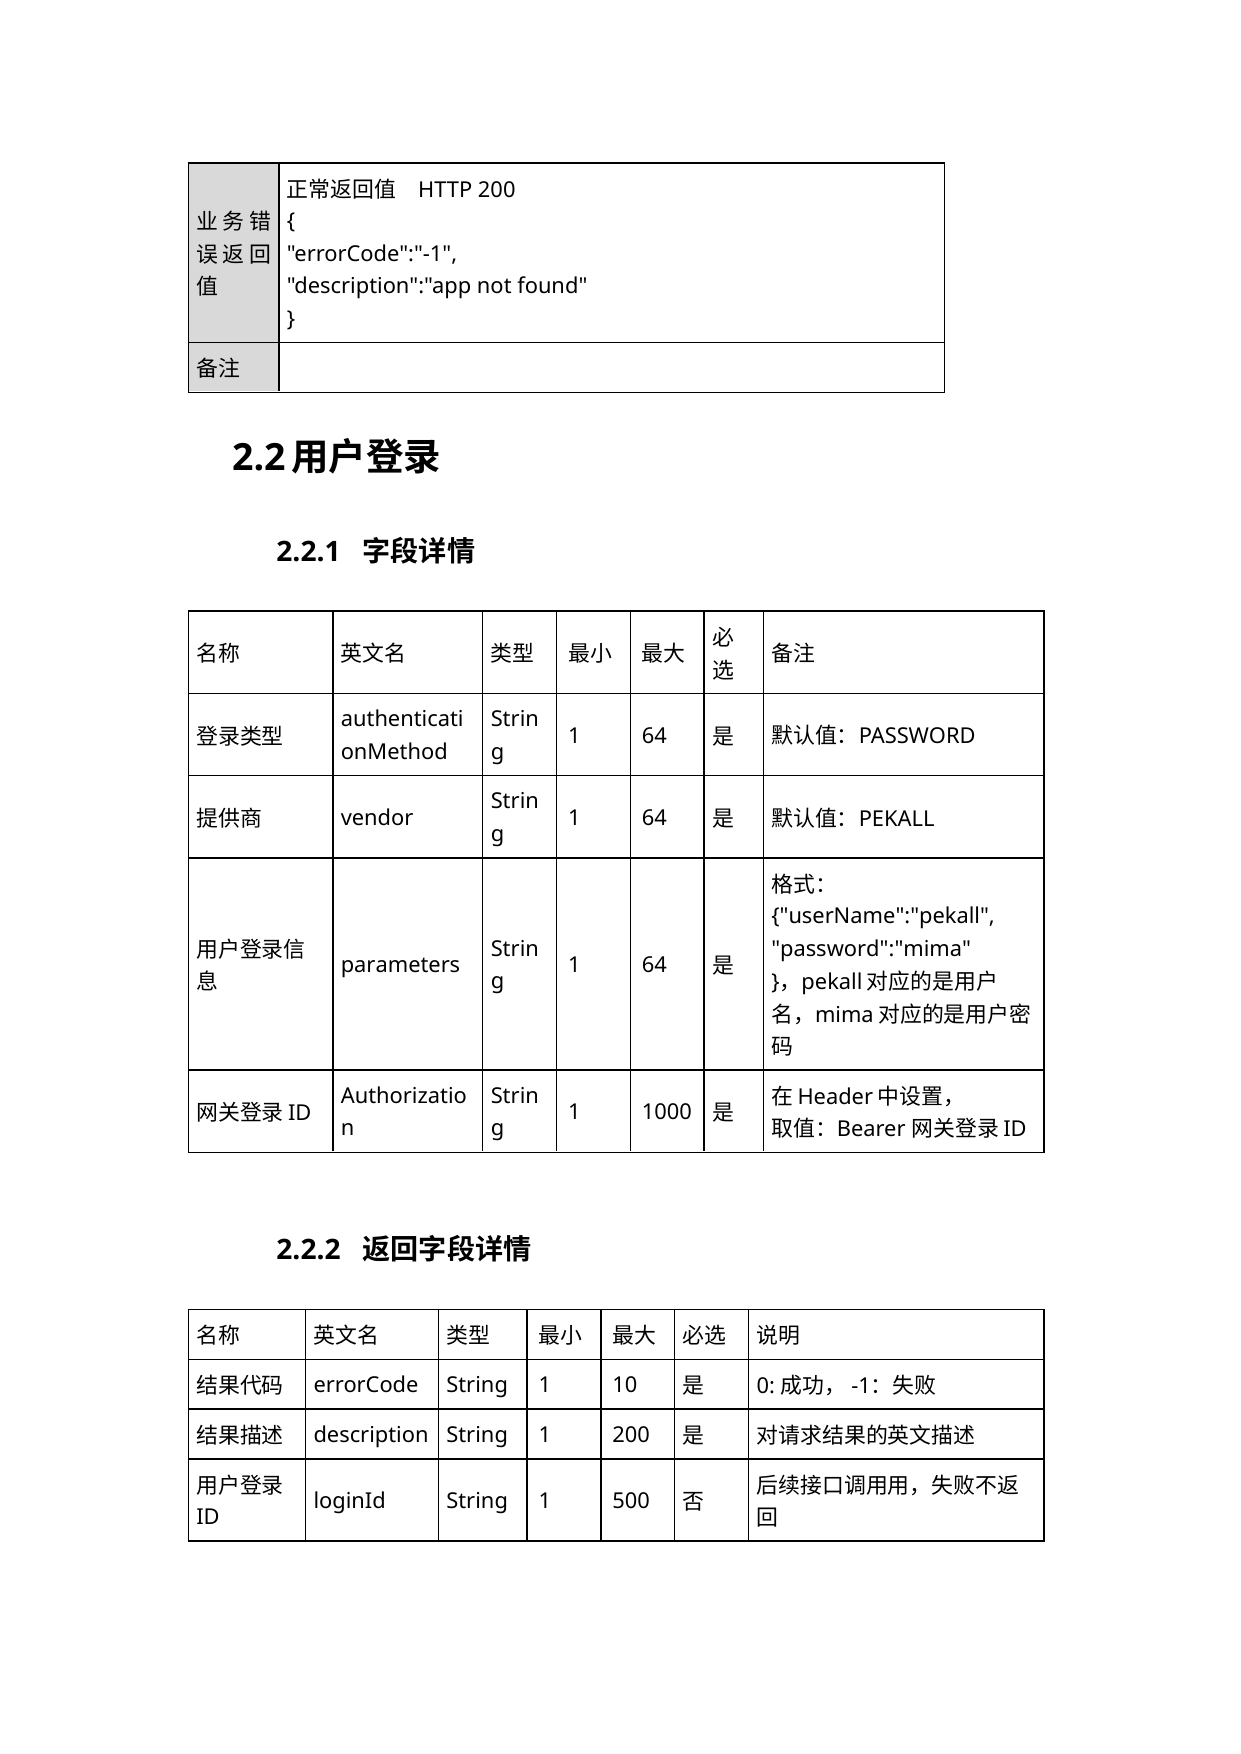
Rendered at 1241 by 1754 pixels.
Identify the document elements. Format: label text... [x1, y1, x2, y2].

table_cell 1 [528, 1410, 600, 1458]
table_cell 是 [705, 859, 763, 1069]
table_cell loginId [306, 1460, 438, 1540]
table_cell 1 [557, 1071, 630, 1151]
table_cell 业务错误返回值 [189, 164, 278, 342]
table_cell 是 [675, 1410, 748, 1458]
table_cell 对请求结果的英文描述 [749, 1410, 1043, 1458]
table_header 名称 [189, 612, 332, 693]
table_cell 500 [602, 1460, 674, 1540]
table_cell parameters [334, 859, 482, 1069]
table_cell 1 [557, 859, 630, 1069]
table_cell 64 [631, 694, 703, 775]
table_cell 备注 [189, 343, 278, 391]
table_cell String [439, 1410, 526, 1458]
table_cell 200 [602, 1410, 674, 1458]
table_header 最大 [631, 612, 703, 693]
table_header 英文名 [306, 1310, 438, 1358]
table_cell String [439, 1360, 526, 1408]
table_cell 结果代码 [189, 1360, 305, 1408]
table_cell 登录类型 [189, 694, 332, 775]
table_cell 提供商 [189, 776, 332, 857]
table_cell errorCode [306, 1360, 438, 1408]
table_cell String [483, 859, 556, 1069]
table_cell 结果描述 [189, 1410, 305, 1458]
table_cell authenticationMethod [334, 694, 482, 775]
table_cell 是 [705, 776, 763, 857]
table_cell 64 [631, 776, 703, 857]
table_cell String [483, 694, 556, 775]
table_cell 正常返回值 HTTP 200 { "errorCode":"-1", "description":"app not found" } [280, 164, 944, 342]
table_header 备注 [764, 612, 1043, 693]
table_header 必选 [675, 1310, 748, 1358]
table_cell vendor [334, 776, 482, 857]
table_cell 1000 [631, 1071, 703, 1151]
table_cell 1 [528, 1360, 600, 1408]
table_cell 1 [528, 1460, 600, 1540]
table_cell 1 [557, 776, 630, 857]
subtitle 字段详情 [276, 516, 1053, 581]
table_header 最小 [557, 612, 630, 693]
table_cell String [483, 776, 556, 857]
table_cell 后续接口调用用，失败不返回 [749, 1460, 1043, 1540]
table_header 名称 [189, 1310, 305, 1358]
table_cell String [439, 1460, 526, 1540]
table_cell 0: 成功， -1：失败 [749, 1360, 1043, 1408]
table_cell 用户登录ID [189, 1460, 305, 1540]
table_cell 是 [705, 1071, 763, 1151]
table_cell 是 [705, 694, 763, 775]
table_header 说明 [749, 1310, 1043, 1358]
table_cell 64 [631, 859, 703, 1069]
table_cell 否 [675, 1460, 748, 1540]
table_cell 网关登录ID [189, 1071, 332, 1151]
table_cell 是 [675, 1360, 748, 1408]
table_cell String [483, 1071, 556, 1151]
subtitle 用户登录 [232, 422, 1053, 487]
table_cell 10 [602, 1360, 674, 1408]
table_header 英文名 [334, 612, 482, 693]
table_header 类型 [483, 612, 556, 693]
table_header 最小 [528, 1310, 600, 1358]
table_cell description [306, 1410, 438, 1458]
table_cell 在Header中设置， 取值：Bearer 网关登录ID [764, 1071, 1043, 1151]
table_cell Authorization [334, 1071, 482, 1151]
table_cell 格式：{"userName":"pekall", "password":"mima"}，pekall对应的是用户名，mima对应的是用户密码 [764, 859, 1043, 1069]
table_cell 默认值：PASSWORD [764, 694, 1043, 775]
table_header 类型 [439, 1310, 526, 1358]
table_cell [280, 343, 944, 391]
table_header 必选 [705, 612, 763, 693]
subtitle 返回字段详情 [276, 1214, 1053, 1279]
table_header 最大 [602, 1310, 674, 1358]
table_cell 默认值：PEKALL [764, 776, 1043, 857]
table_cell 用户登录信息 [189, 859, 332, 1069]
table_cell 1 [557, 694, 630, 775]
